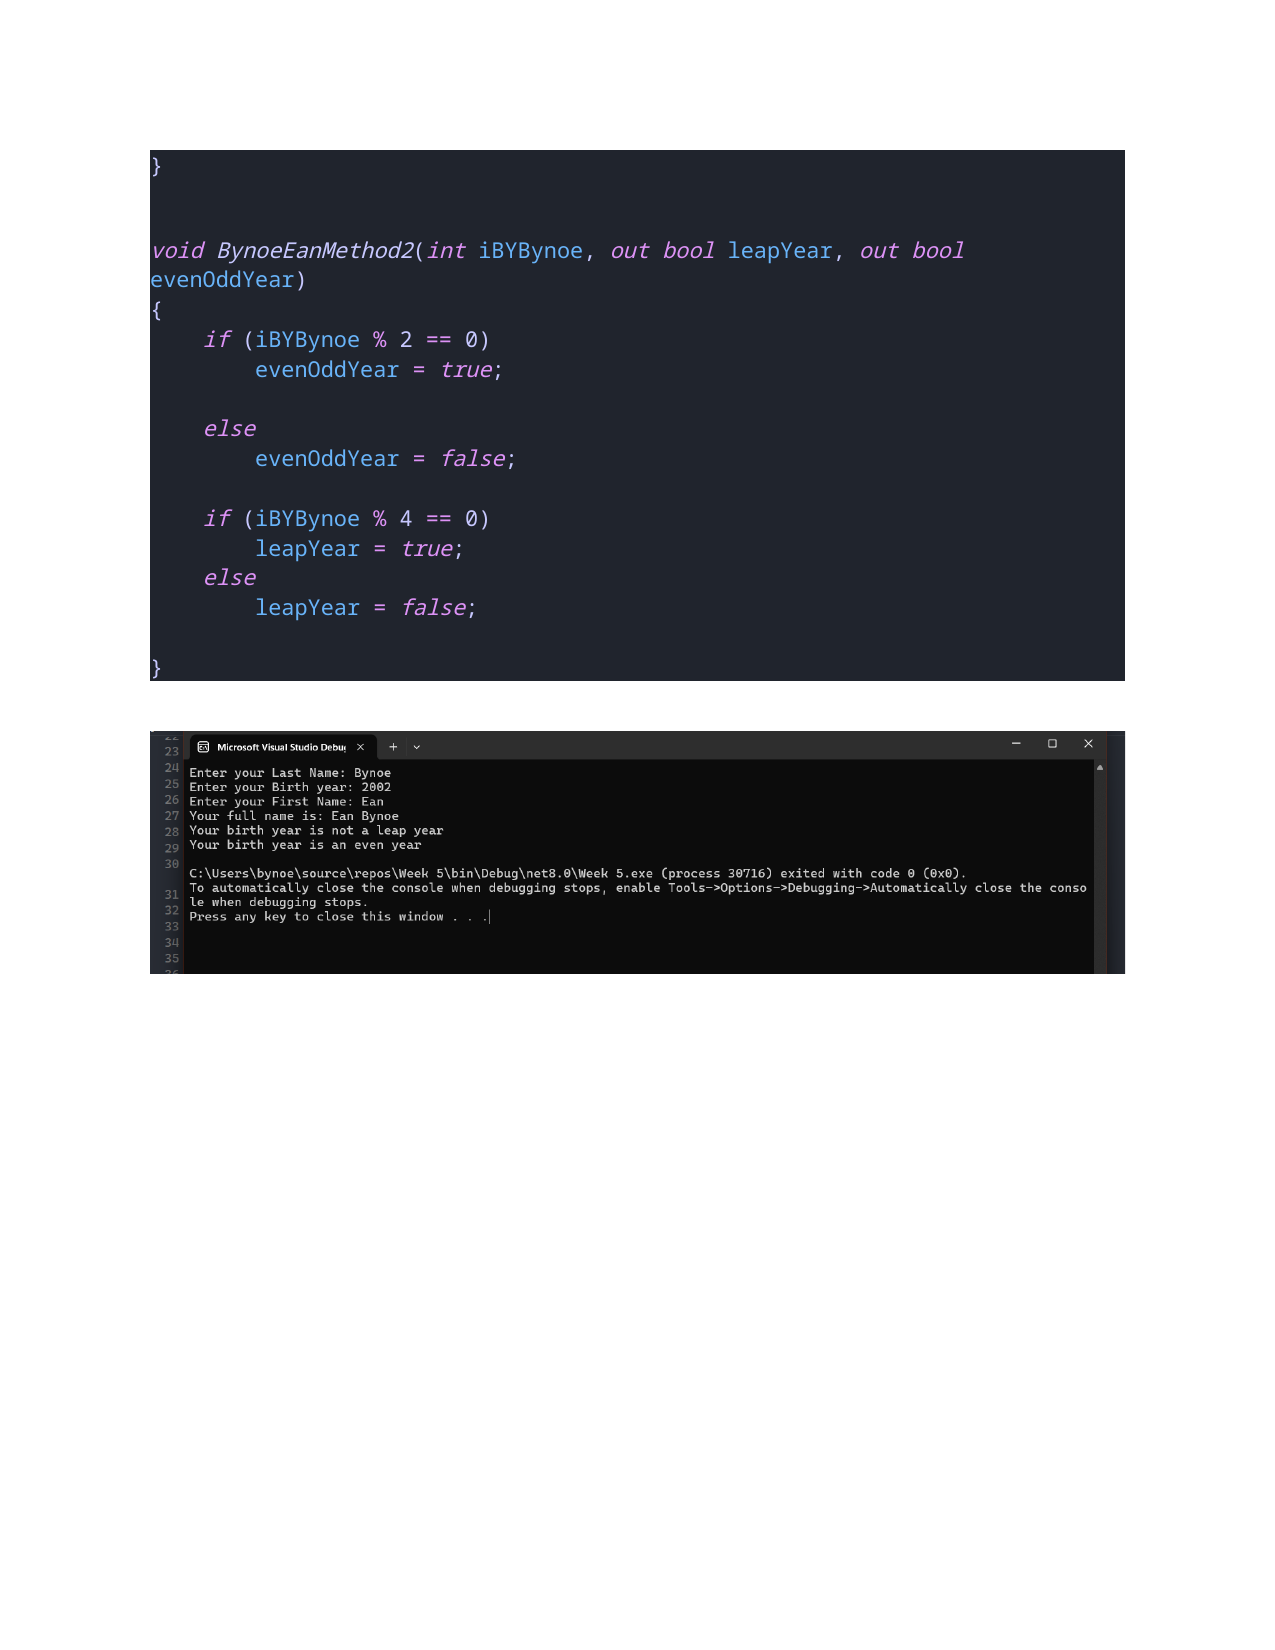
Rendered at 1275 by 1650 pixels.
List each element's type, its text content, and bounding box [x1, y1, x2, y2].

text } [150, 150, 1125, 180]
text evenOddYear = false; [150, 443, 1125, 473]
text leapYear = false; [150, 592, 1125, 622]
text evenOddYear = true; [150, 354, 1125, 383]
text void BynoeEanMethod2(int iBYBynoe, out bool leapYear, out bool evenOddYear) [150, 234, 1125, 294]
text else [150, 562, 1125, 592]
text } [150, 652, 1125, 681]
text if (iBYBynoe % 2 == 0) [150, 324, 1125, 354]
text { [150, 294, 1125, 324]
text leapYear = true; [150, 532, 1125, 562]
text else [150, 413, 1125, 443]
picture [150, 731, 1125, 974]
text if (iBYBynoe % 4 == 0) [150, 503, 1125, 532]
